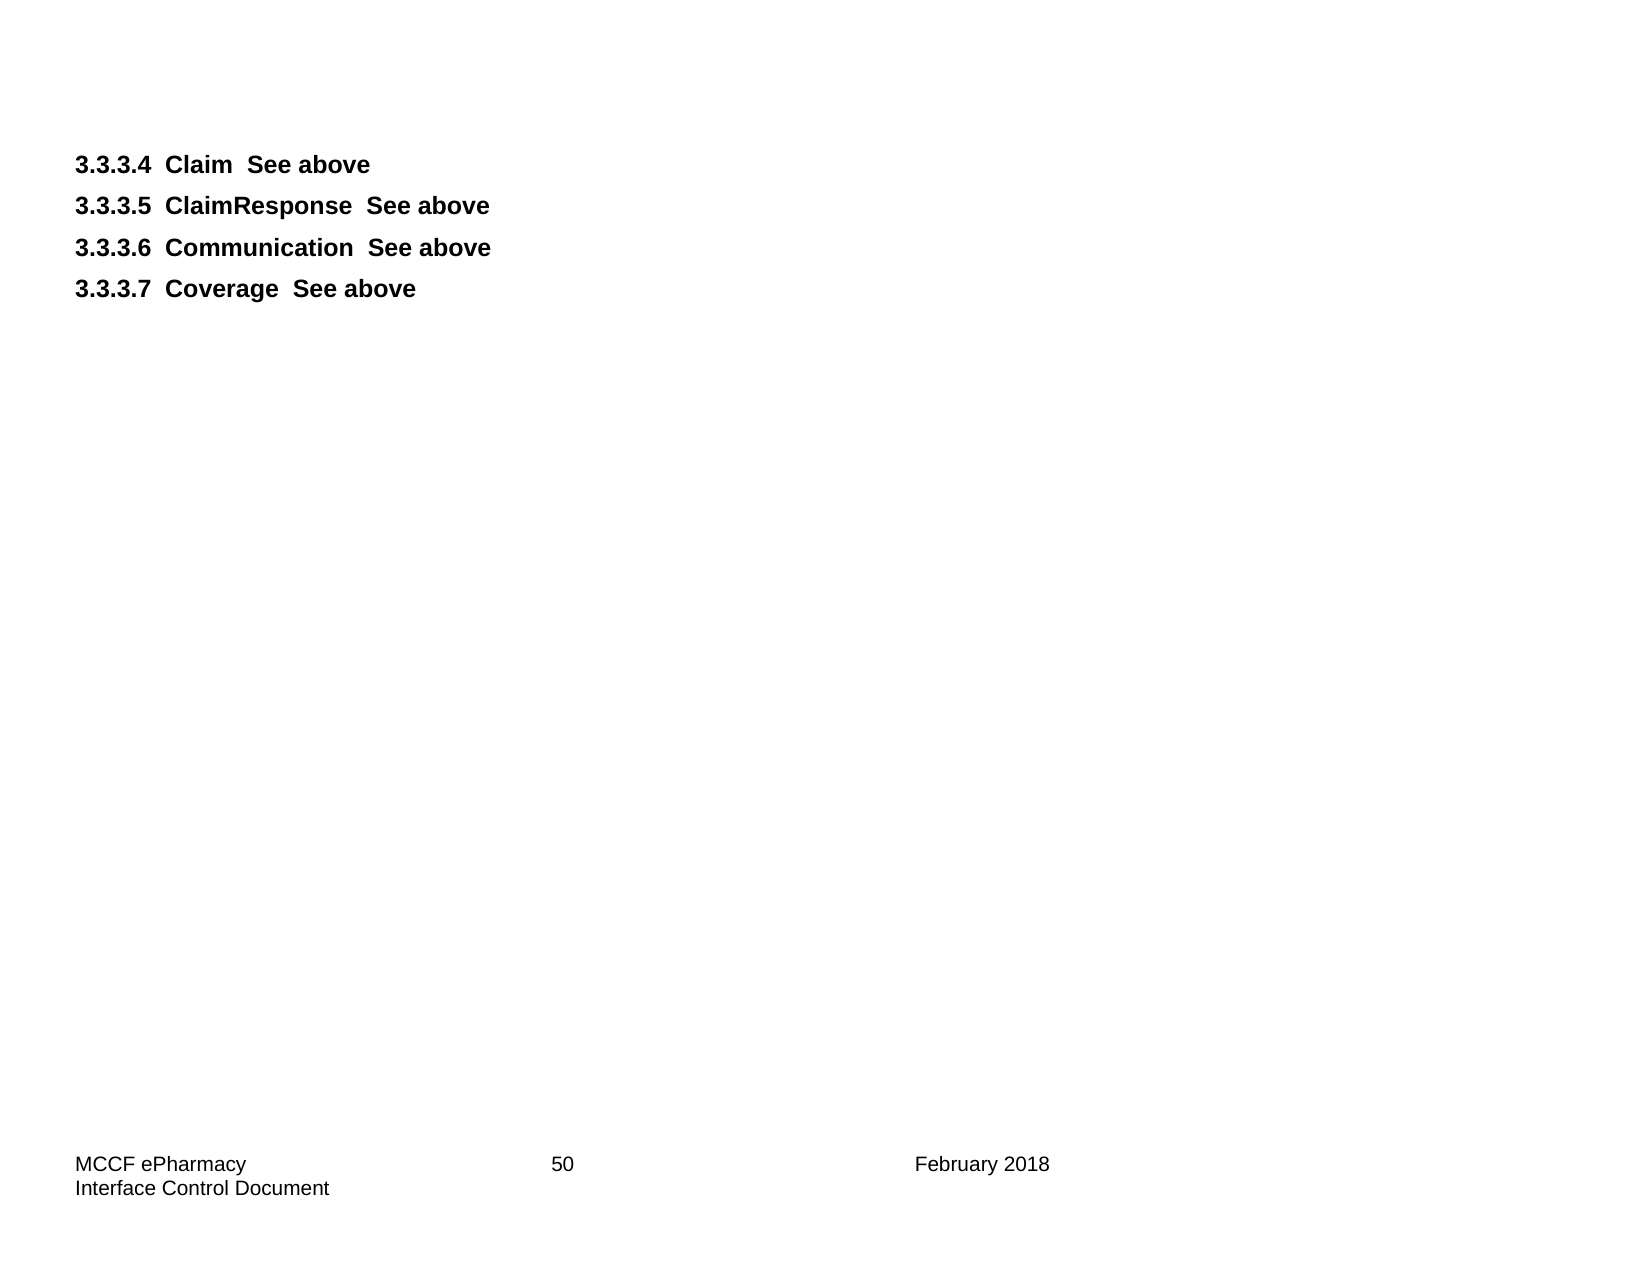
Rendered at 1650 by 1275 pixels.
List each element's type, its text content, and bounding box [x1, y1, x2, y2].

subtitle Claim See above [75, 150, 1575, 179]
subtitle Communication See above [75, 232, 1575, 261]
subtitle ClaimResponse See above [75, 191, 1575, 220]
subtitle Coverage See above [75, 274, 1575, 302]
